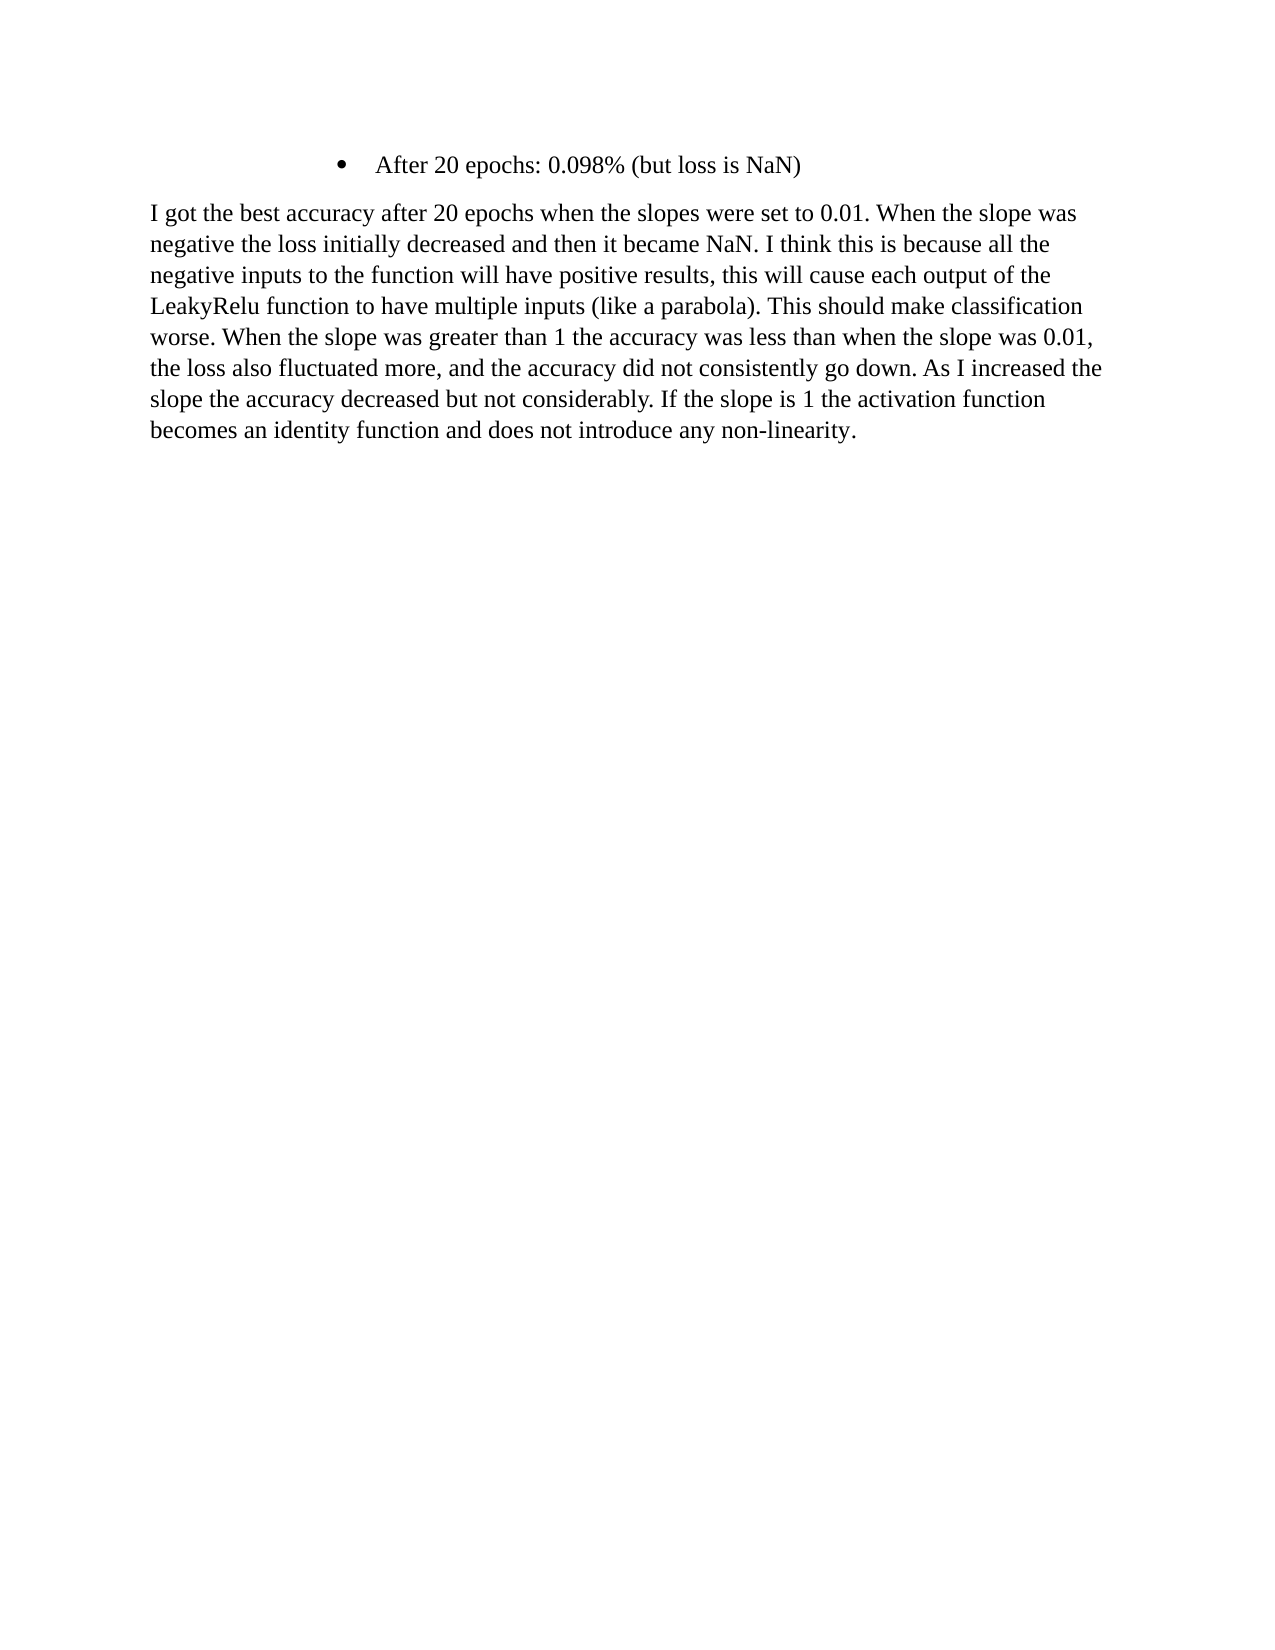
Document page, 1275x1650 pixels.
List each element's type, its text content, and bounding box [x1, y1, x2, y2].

text I got the best accuracy after 20 epochs when the slopes were set to 0.01. When the slope was negative the loss initially decreased and then it became NaN. I think this is because all the negative inputs to the function will have positive results, this will cause each output of the LeakyRelu function to have multiple inputs (like a parabola). This should make classification worse. When the slope was greater than 1 the accuracy was less than when the slope was 0.01, the loss also fluctuated more, and the accuracy did not consistently go down. As I increased the slope the accuracy decreased but not considerably. If the slope is 1 the activation function becomes an identity function and does not introduce any non-linearity. [150, 198, 1125, 444]
list After 20 epochs: 0.098% (but loss is NaN) [337, 150, 1125, 179]
